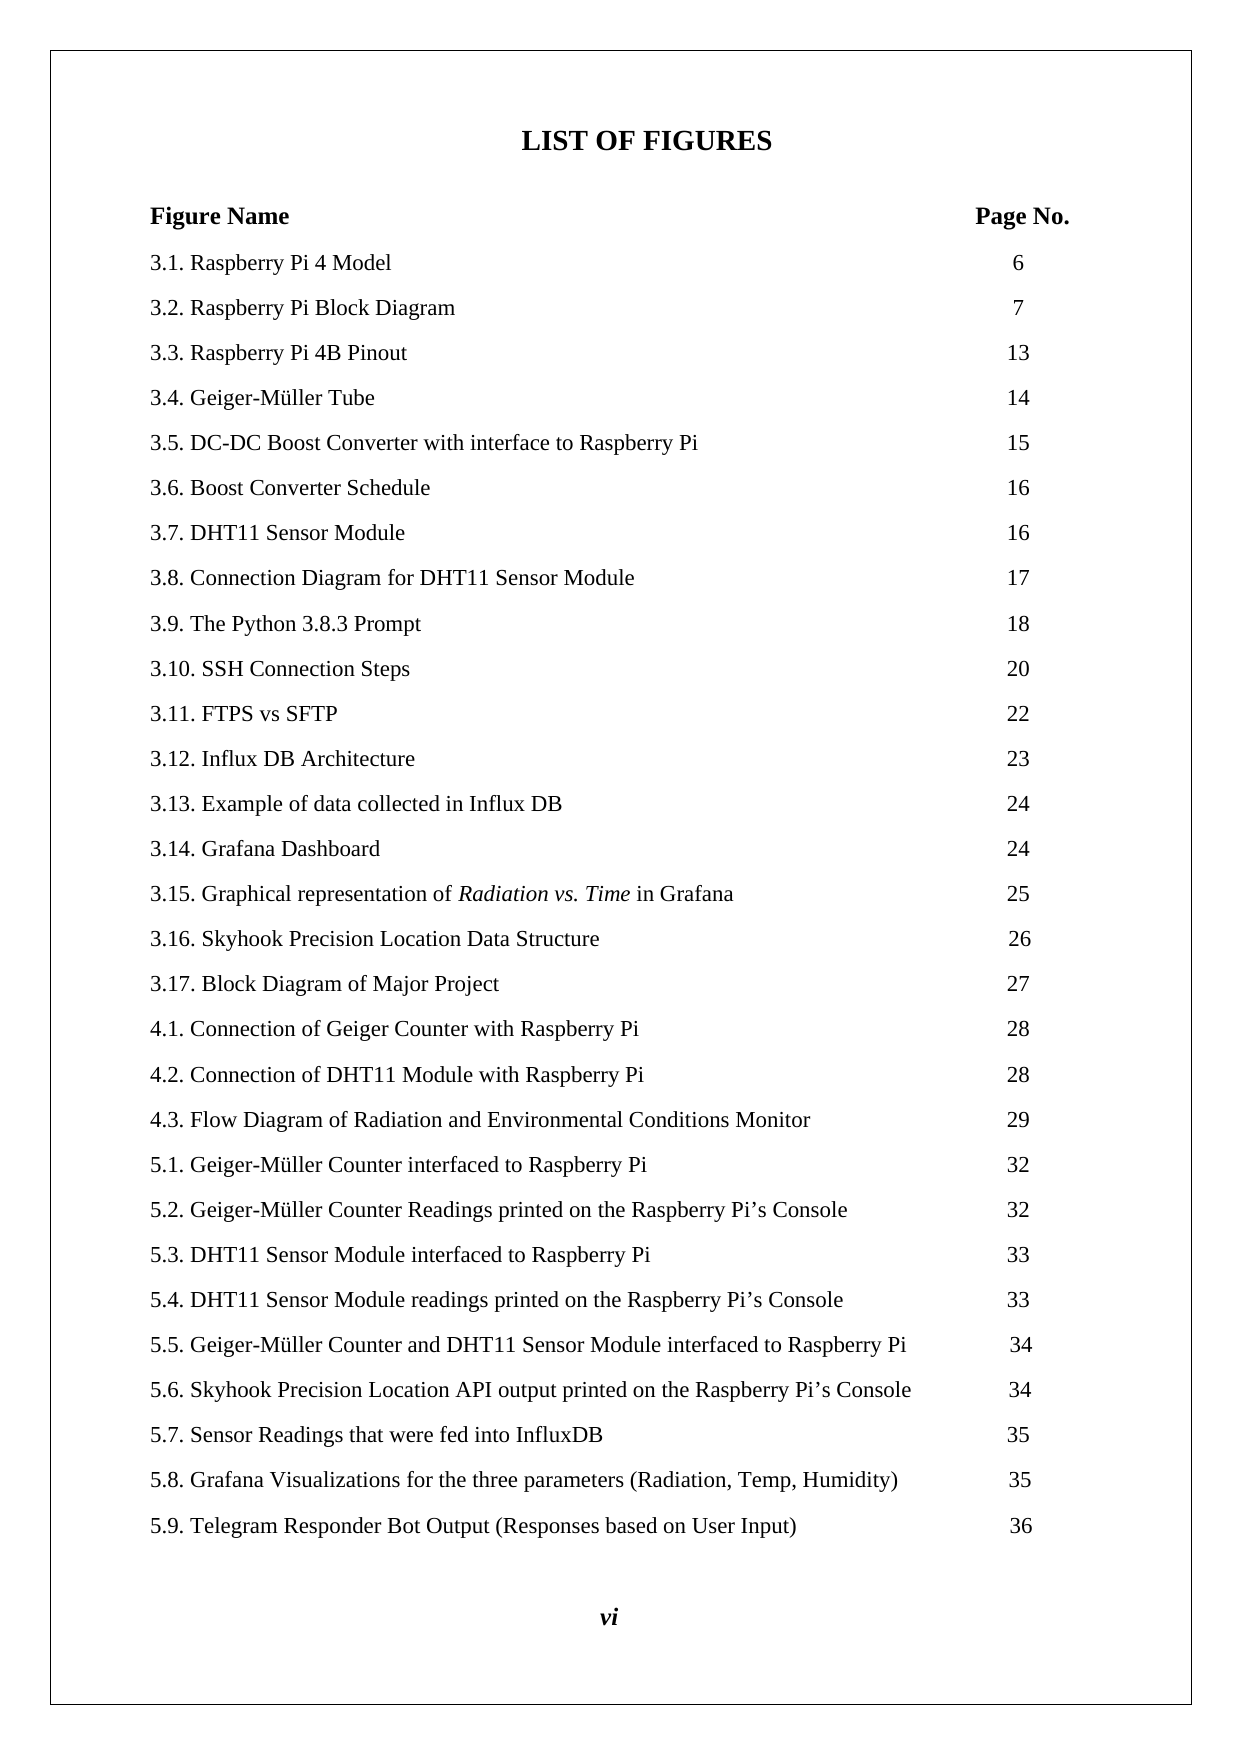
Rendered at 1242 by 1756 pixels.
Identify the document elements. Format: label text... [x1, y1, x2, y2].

text 3.7. DHT11 Sensor Module 16 [150, 519, 1150, 546]
text 3.13. Example of data collected in Influx DB 24 [150, 790, 1150, 816]
text 3.1. Raspberry Pi 4 Model 6 [150, 249, 1150, 275]
text 5.7. Sensor Readings that were fed into InfluxDB 35 [150, 1421, 1150, 1448]
text 3.12. Influx DB Architecture 23 [150, 745, 1150, 771]
text 5.8. Grafana Visualizations for the three parameters (Radiation, Temp, Humidity) 35 [150, 1467, 1150, 1493]
text 5.9. Telegram Responder Bot Output (Responses based on User Input) 36 vi [150, 1512, 1150, 1631]
text 5.6. Skyhook Precision Location API output printed on the Raspberry Pi’s Console 34 [150, 1376, 1150, 1403]
text 4.3. Flow Diagram of Radiation and Environmental Conditions Monitor 29 [150, 1106, 1150, 1132]
text 3.8. Connection Diagram for DHT11 Sensor Module 17 [150, 564, 1150, 591]
text 3.11. FTPS vs SFTP 22 [150, 700, 1150, 726]
text 5.3. DHT11 Sensor Module interfaced to Raspberry Pi 33 [150, 1241, 1150, 1267]
text 3.5. DC-DC Boost Converter with interface to Raspberry Pi 15 [150, 429, 1150, 456]
text 3.9. The Python 3.8.3 Prompt 18 [150, 609, 1150, 636]
text 3.3. Raspberry Pi 4B Pinout 13 [150, 339, 1150, 365]
text 4.1. Connection of Geiger Counter with Raspberry Pi 28 [150, 1016, 1150, 1042]
text Figure Name Page No. [150, 201, 1150, 230]
text 3.15. Graphical representation of Radiation vs. Time in Grafana 25 [150, 880, 1150, 907]
text 5.1. Geiger-Müller Counter interfaced to Raspberry Pi 32 [150, 1151, 1150, 1177]
text 3.6. Boost Converter Schedule 16 [150, 474, 1150, 501]
text 3.2. Raspberry Pi Block Diagram 7 [150, 294, 1150, 320]
text 5.5. Geiger-Müller Counter and DHT11 Sensor Module interfaced to Raspberry Pi 34 [150, 1331, 1150, 1358]
text 3.10. SSH Connection Steps 20 [150, 655, 1150, 681]
text LIST OF FIGURES [208, 123, 1086, 156]
text 3.4. Geiger-Müller Tube 14 [150, 384, 1150, 410]
text 3.14. Grafana Dashboard 24 [150, 835, 1150, 861]
text 4.2. Connection of DHT11 Module with Raspberry Pi 28 [150, 1061, 1150, 1087]
text 5.4. DHT11 Sensor Module readings printed on the Raspberry Pi’s Console 33 [150, 1286, 1150, 1312]
text 5.2. Geiger-Müller Counter Readings printed on the Raspberry Pi’s Console 32 [150, 1196, 1150, 1222]
text 3.16. Skyhook Precision Location Data Structure 26 [150, 925, 1150, 952]
text 3.17. Block Diagram of Major Project 27 [150, 970, 1150, 997]
